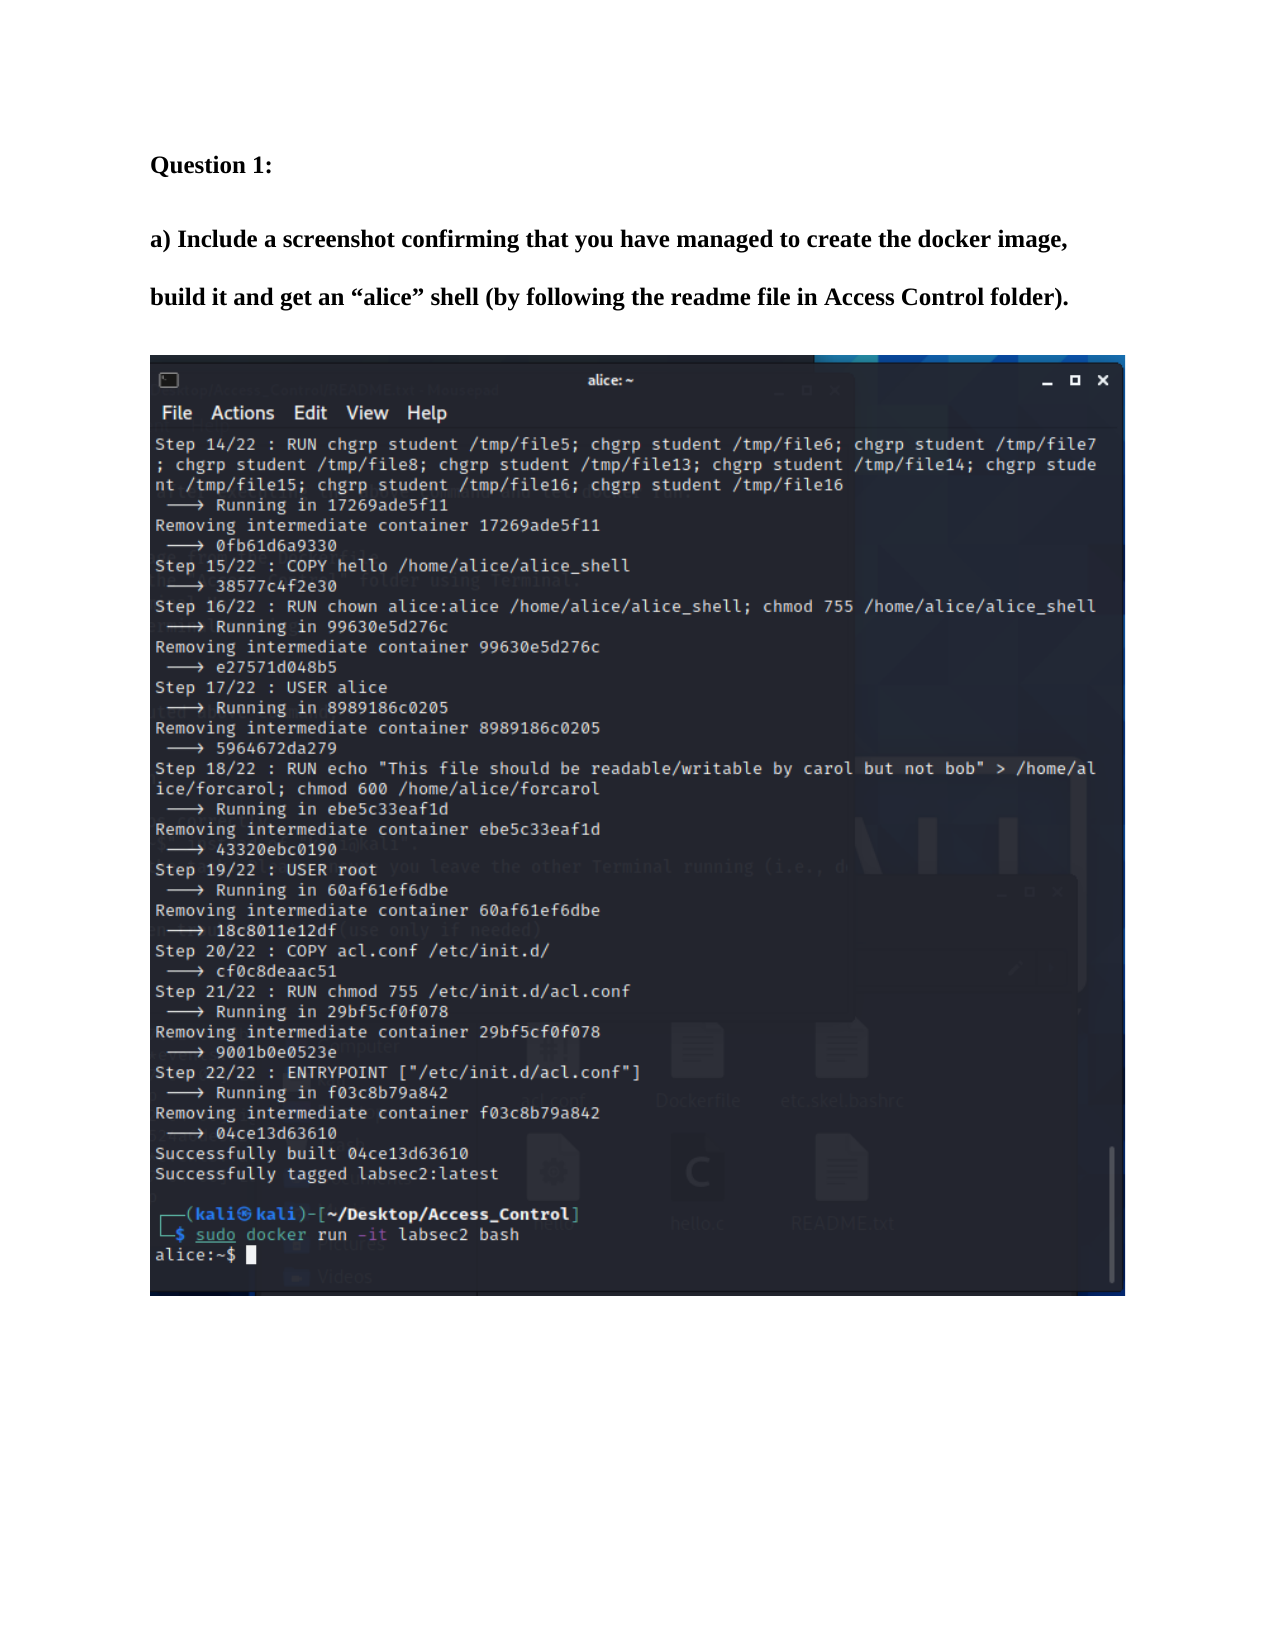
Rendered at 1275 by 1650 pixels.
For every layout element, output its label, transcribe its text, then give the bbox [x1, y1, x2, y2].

text a) Include a screenshot confirming that you have managed to create the docker image, build it and get an “alice” shell (by following the readme file in Access Control folder). [150, 224, 1125, 310]
picture [150, 355, 1125, 1296]
text Question 1: [150, 150, 1125, 179]
